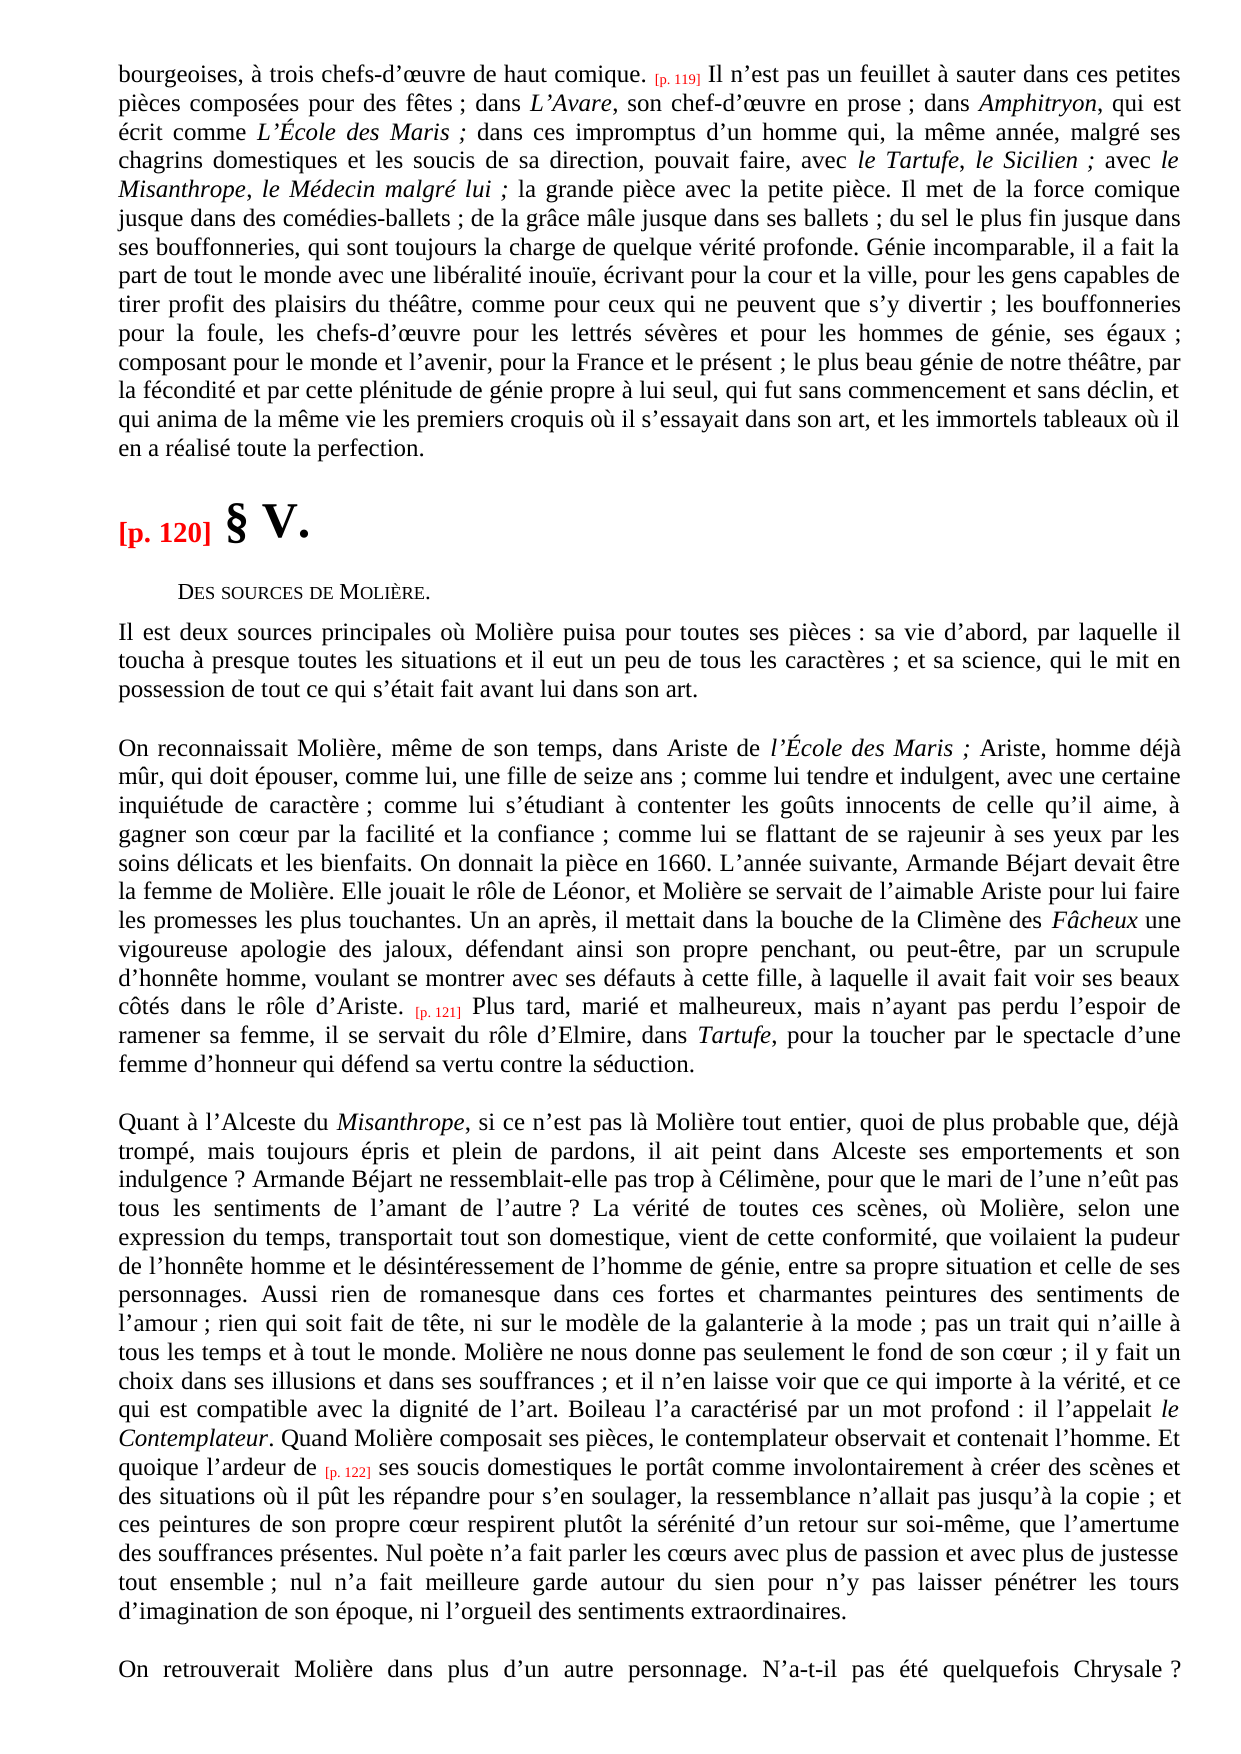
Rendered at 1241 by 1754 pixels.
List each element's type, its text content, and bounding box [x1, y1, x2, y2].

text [118, 1654, 1181, 1683]
text Il est deux sources principales où Molière puisa pour toutes ses pièces : sa vie d’abord, par laquelle il toucha à presque toutes les situations et il eut un peu de tous les caractères ; et sa science, qui le mit en possession de tout ce qui s’était fait avant lui dans son art. [118, 617, 1181, 703]
text On reconnaissait Molière, même de son temps, dans Ariste de l’École des Maris ; Ariste, homme déjà mûr, qui doit épouser, comme lui, une fille de seize ans ; comme lui tendre et indulgent, avec une certaine inquiétude de caractère ; comme lui s’étudiant à contenter les goûts innocents de celle qu’il aime, à gagner son cœur par la facilité et la confiance ; comme lui se flattant de se rajeunir à ses yeux par les soins délicats et les bienfaits. On donnait la pièce en 1660. L’année suivante, Armande Béjart devait être la femme de Molière. Elle jouait le rôle de Léonor, et Molière se servait de l’aimable Ariste pour lui faire les promesses les plus touchantes. Un an après, il mettait dans la bouche de la Climène des Fâcheux une vigoureuse apologie des jaloux, défendant ainsi son propre penchant, ou peut-être, par un scrupule d’honnête homme, voulant se montrer avec ses défauts à cette fille, à laquelle il avait fait voir ses beaux côtés dans le rôle d’Ariste. [p. 121] Plus tard, marié et malheureux, mais n’ayant pas perdu l’espoir de ramener sa femme, il se servait du rôle d’Elmire, dans Tartufe, pour la toucher par le spectacle d’une femme d’honneur qui défend sa vertu contre la séduction. [118, 733, 1181, 1078]
subtitle [p. 120] § V. [118, 491, 1181, 548]
text Des sources de Molière. [177, 578, 1122, 604]
text Quant à l’Alceste du Misanthrope, si ce n’est pas là Molière tout entier, quoi de plus probable que, déjà trompé, mais toujours épris et plein de pardons, il ait peint dans Alceste ses emportements et son indulgence ? Armande Béjart ne ressemblait-elle pas trop à Célimène, pour que le mari de l’une n’eût pas tous les sentiments de l’amant de l’autre ? La vérité de toutes ces scènes, où Molière, selon une expression du temps, transportait tout son domestique, vient de cette conformité, que voilaient la pudeur de l’honnête homme et le désintéressement de l’homme de génie, entre sa propre situation et celle de ses personnages. Aussi rien de romanesque dans ces fortes et charmantes peintures des sentiments de l’amour ; rien qui soit fait de tête, ni sur le modèle de la galanterie à la mode ; pas un trait qui n’aille à tous les temps et à tout le monde. Molière ne nous donne pas seulement le fond de son cœur ; il y fait un choix dans ses illusions et dans ses souffrances ; et il n’en laisse voir que ce qui importe à la vérité, et ce qui est compatible avec la dignité de l’art. Boileau l’a caractérisé par un mot profond : il l’appelait le Contemplateur. Quand Molière composait ses pièces, le contemplateur observait et contenait l’homme. Et quoique l’ardeur de [p. 122] ses soucis domestiques le portât comme involontairement à créer des scènes et des situations où il pût les répandre pour s’en soulager, la ressemblance n’allait pas jusqu’à la copie ; et ces peintures de son propre cœur respirent plutôt la sérénité d’un retour sur soi-même, que l’amertume des souffrances présentes. Nul poète n’a fait parler les cœurs avec plus de passion et avec plus de justesse tout ensemble ; nul n’a fait meilleure garde autour du sien pour n’y pas laisser pénétrer les tours d’imagination de son époque, ni l’orgueil des sentiments extraordinaires. [118, 1107, 1181, 1624]
